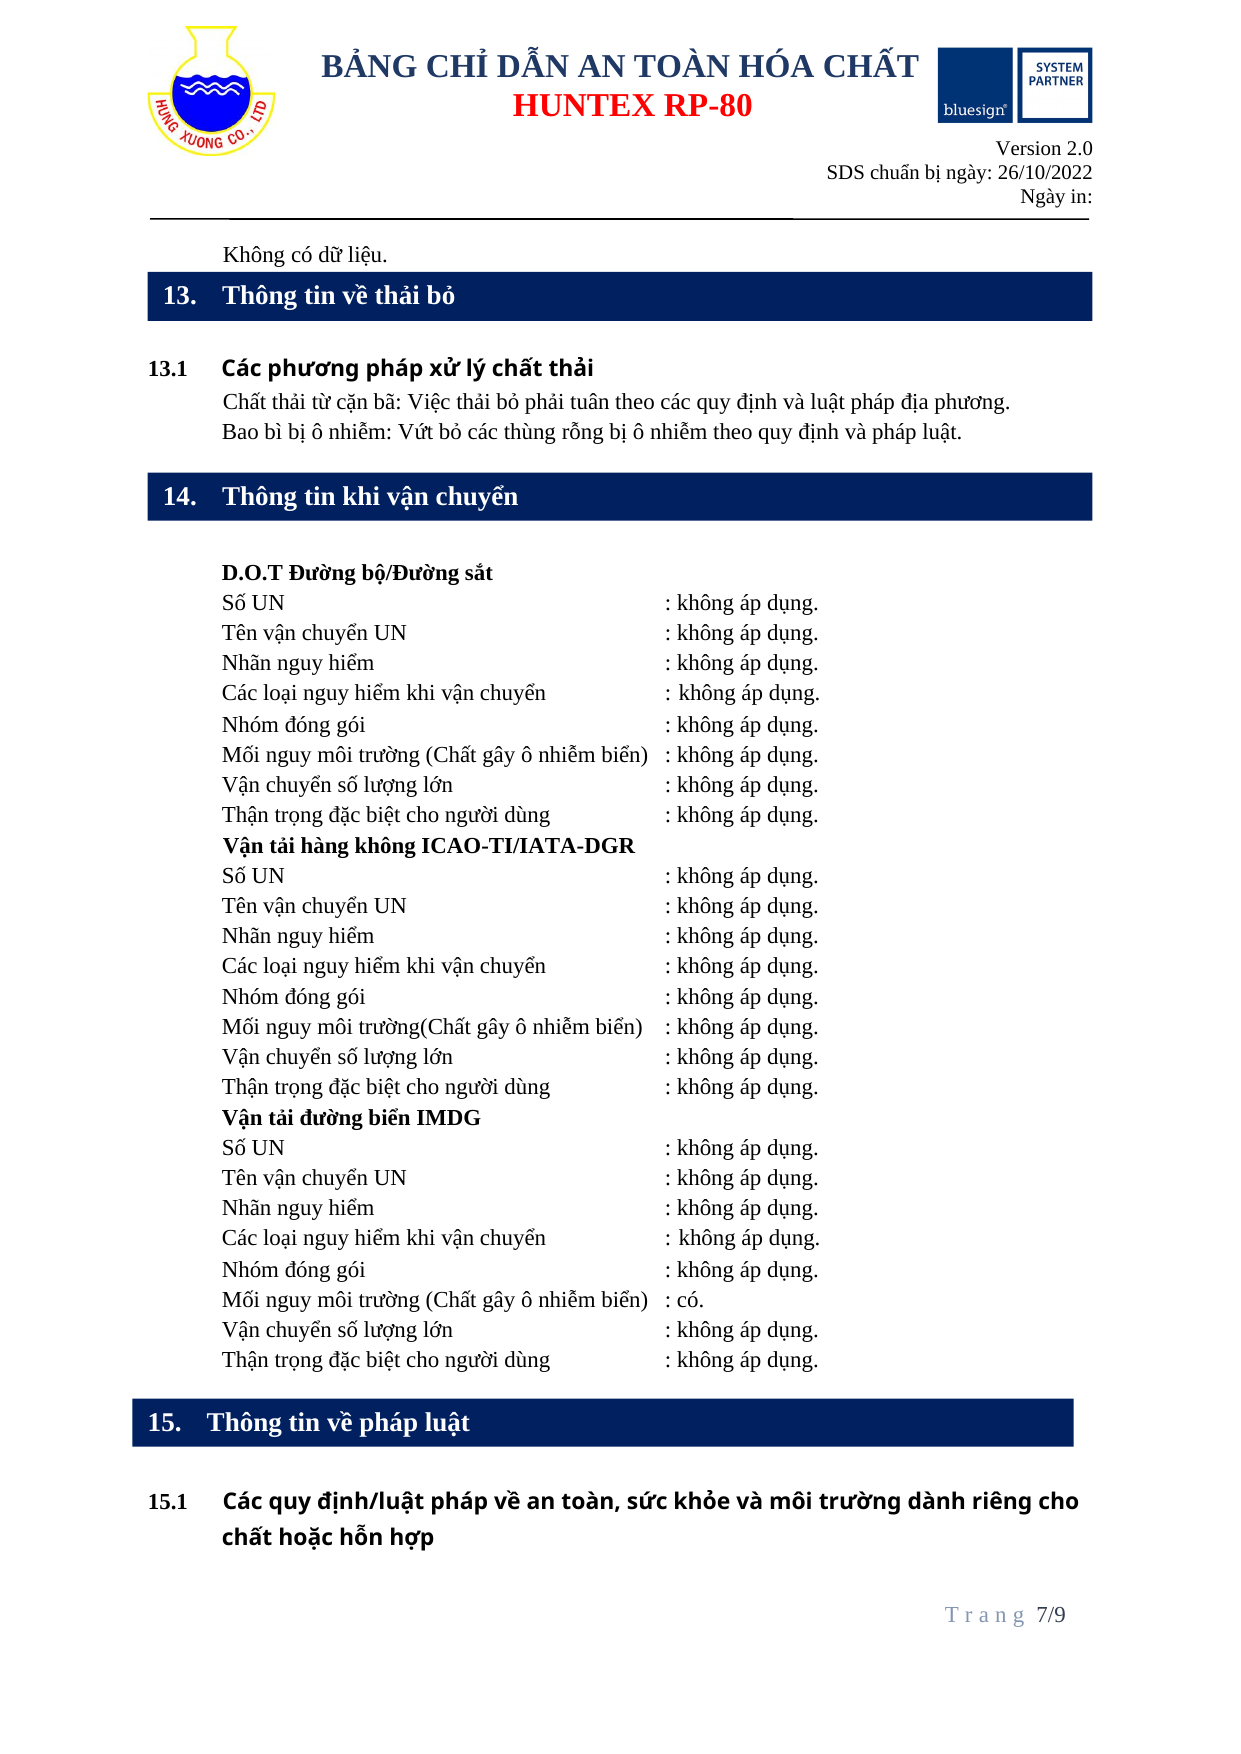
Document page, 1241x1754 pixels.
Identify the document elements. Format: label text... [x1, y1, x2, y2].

text Mối nguy môi trường (Chất gây ô nhiễm biển) : có. [222, 1286, 1092, 1312]
text Số UN : không áp dụng. [222, 589, 1092, 615]
text Nhóm đóng gói : không áp dụng. [222, 711, 1092, 737]
text Chất thải từ cặn bã: Việc thải bỏ phải tuân theo các quy định và luật pháp địa phương. [222, 388, 1092, 414]
text D.O.T Đường bộ/Đường sắt [222, 559, 1092, 585]
text Tên vận chuyển UN : không áp dụng. [222, 892, 1092, 918]
text Vận chuyển số lượng lớn : không áp dụng. [222, 771, 1092, 798]
text Vận tải hàng không ICAO-TI/IATA-DGR [148, 832, 1092, 858]
text Mối nguy môi trường(Chất gây ô nhiễm biển) : không áp dụng. [222, 1013, 1092, 1039]
text Bao bì bị ô nhiễm: Vứt bỏ các thùng rỗng bị ô nhiễm theo quy định và pháp luật. [222, 418, 1092, 444]
text 15.1 Các quy định/luật pháp về an toàn, sức khỏe và môi trường dành riêng cho chất hoặc hỗn hợp [148, 1485, 1092, 1552]
text Vận tải đường biển IMDG [148, 1103, 1092, 1130]
text Nhãn nguy hiểm : không áp dụng. [222, 922, 1092, 949]
picture [147, 26, 275, 156]
text Số UN : không áp dụng. [222, 1134, 1092, 1160]
text Vận chuyển số lượng lớn : không áp dụng. [222, 1043, 1092, 1069]
text Số UN : không áp dụng. [222, 862, 1092, 888]
text Vận chuyển số lượng lớn : không áp dụng. [222, 1316, 1092, 1342]
text Nhóm đóng gói : không áp dụng. [222, 1256, 1092, 1282]
text Các loại nguy hiểm khi vận chuyển : không áp dụng. [222, 1224, 1092, 1251]
picture [937, 45, 1093, 125]
text Mối nguy môi trường (Chất gây ô nhiễm biển) : không áp dụng. [222, 741, 1092, 767]
text Thận trọng đặc biệt cho người dùng : không áp dụng. [222, 1073, 1092, 1100]
text Các loại nguy hiểm khi vận chuyển : không áp dụng. [222, 952, 1092, 979]
text Nhãn nguy hiểm : không áp dụng. [222, 1194, 1092, 1221]
text Thận trọng đặc biệt cho người dùng : không áp dụng. [222, 801, 1092, 828]
text Nhóm đóng gói : không áp dụng. [222, 983, 1092, 1009]
text Thận trọng đặc biệt cho người dùng : không áp dụng. [222, 1346, 1092, 1373]
text Tên vận chuyển UN : không áp dụng. [222, 619, 1092, 645]
text Các loại nguy hiểm khi vận chuyển : không áp dụng. [222, 679, 1092, 706]
text Nhãn nguy hiểm : không áp dụng. [222, 649, 1092, 676]
text 13.1 Các phương pháp xử lý chất thải [148, 352, 1092, 383]
text Tên vận chuyển UN : không áp dụng. [222, 1164, 1092, 1190]
text Không có dữ liệu. [148, 242, 1092, 268]
